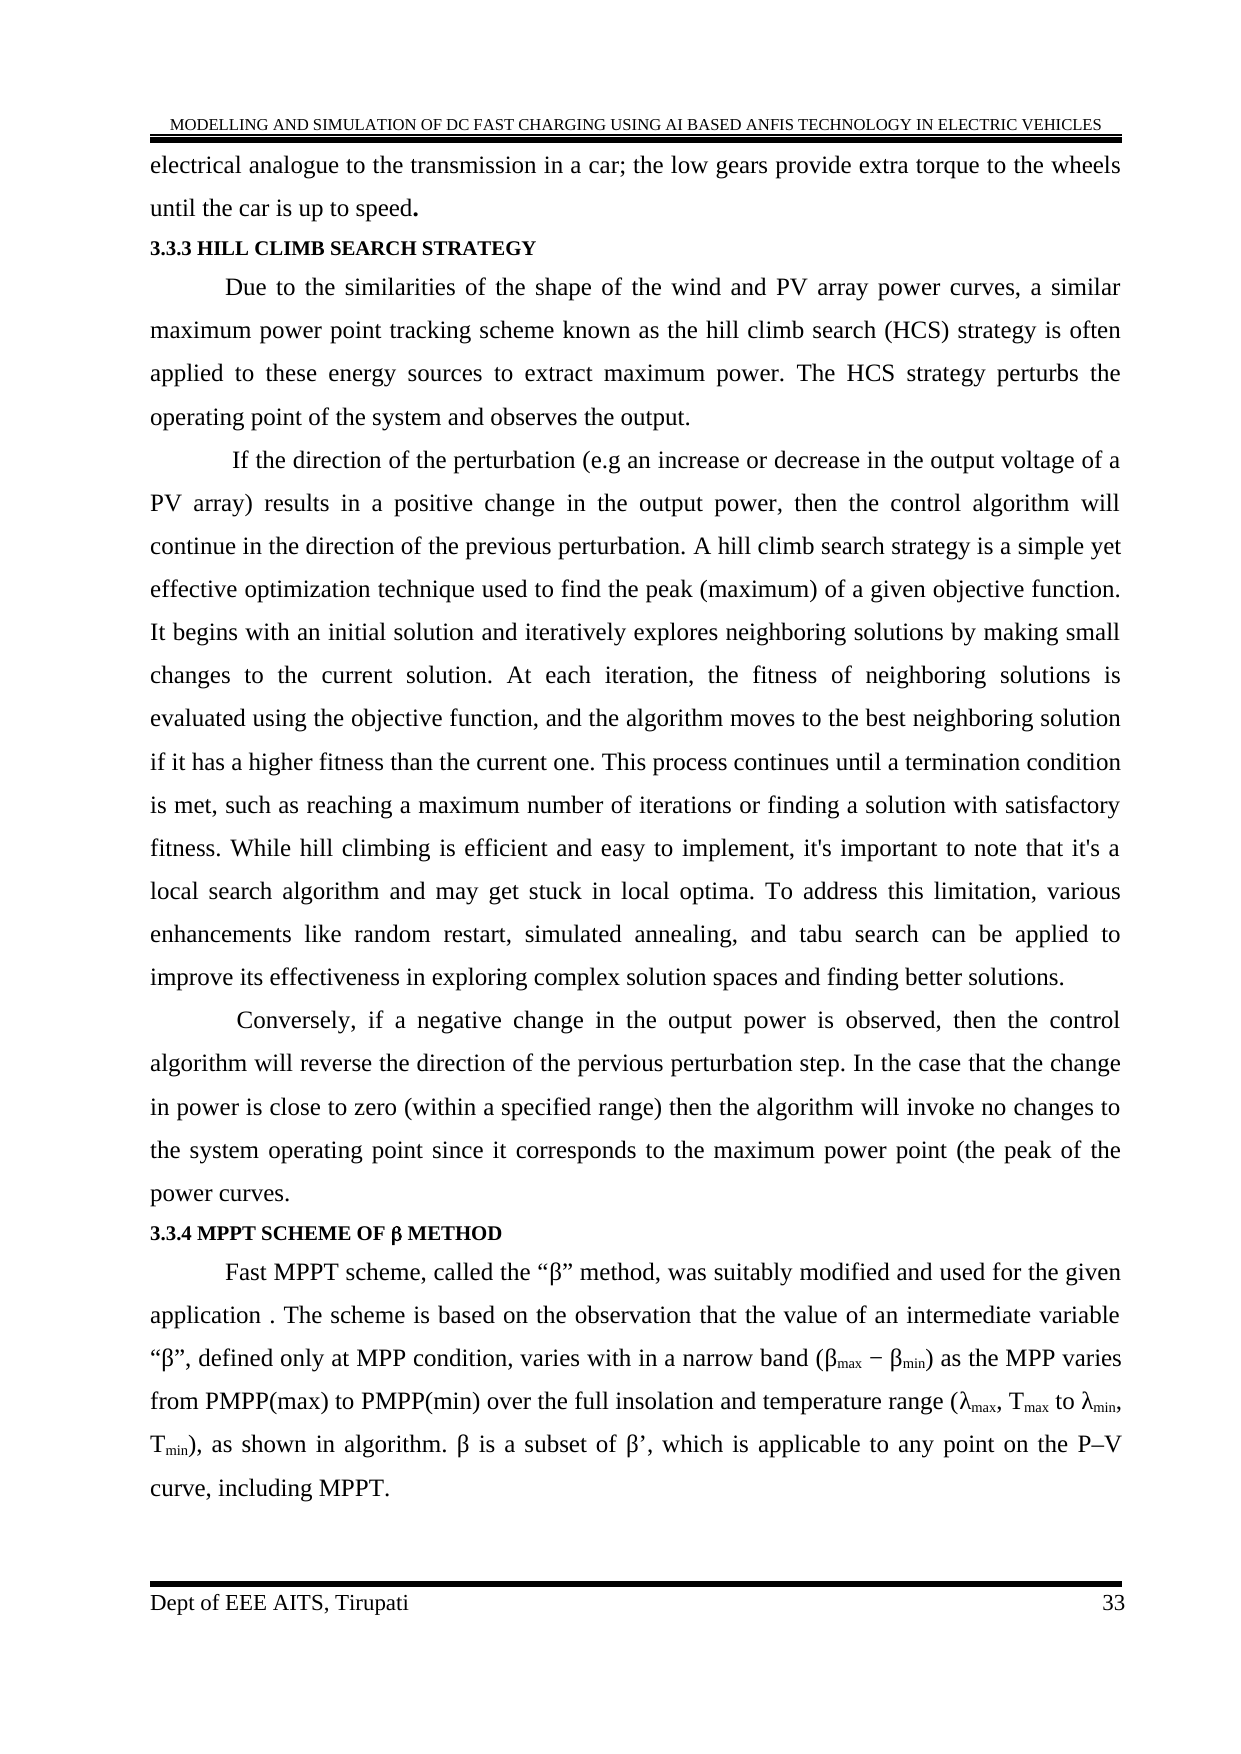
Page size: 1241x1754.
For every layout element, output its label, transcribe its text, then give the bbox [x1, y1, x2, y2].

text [150, 150, 1122, 222]
text 3.3.4 MPPT SCHEME OF METHOD [150, 1221, 1122, 1245]
text 3.3.3 HILL CLIMB SEARCH STRATEGY [150, 236, 1122, 260]
text Fast MPPT scheme, called the “β” method, was suitably modified and used for the given application . The scheme is based on the observation that the value of an intermediate variable “β”, defined only at MPP condition, varies with in a narrow band (βmax − βmin) as the MPP varies from PMPP(max) to PMPP(min) over the full insolation and temperature range (λmax, Tmax to λmin, Tmin), as shown in algorithm. β is a subset of β’, which is applicable to any point on the P–V curve, including MPPT. [150, 1257, 1122, 1501]
text If the direction of the perturbation (e.g an increase or decrease in the output voltage of a PV array) results in a positive change in the output power, then the control algorithm will continue in the direction of the previous perturbation. A hill climb search strategy is a simple yet effective optimization technique used to find the peak (maximum) of a given objective function. It begins with an initial solution and iteratively explores neighboring solutions by making small changes to the current solution. At each iteration, the fitness of neighboring solutions is evaluated using the objective function, and the algorithm moves to the best neighboring solution if it has a higher fitness than the current one. This process continues until a termination condition is met, such as reaching a maximum number of iterations or finding a solution with satisfactory fitness. While hill climbing is efficient and easy to implement, it's important to note that it's a local search algorithm and may get stuck in local optima. To address this limitation, various enhancements like random restart, simulated annealing, and tabu search can be applied to improve its effectiveness in exploring complex solution spaces and finding better solutions. [150, 445, 1122, 991]
text Due to the similarities of the shape of the wind and PV array power curves, a similar maximum power point tracking scheme known as the hill climb search (HCS) strategy is often applied to these energy sources to extract maximum power. The HCS strategy perturbs the operating point of the system and observes the output. [150, 272, 1122, 430]
text Conversely, if a negative change in the output power is observed, then the control algorithm will reverse the direction of the pervious perturbation step. In the case that the change in power is close to zero (within a specified range) then the algorithm will invoke no changes to the system operating point since it corresponds to the maximum power point (the peak of the power curves. [150, 1005, 1122, 1207]
